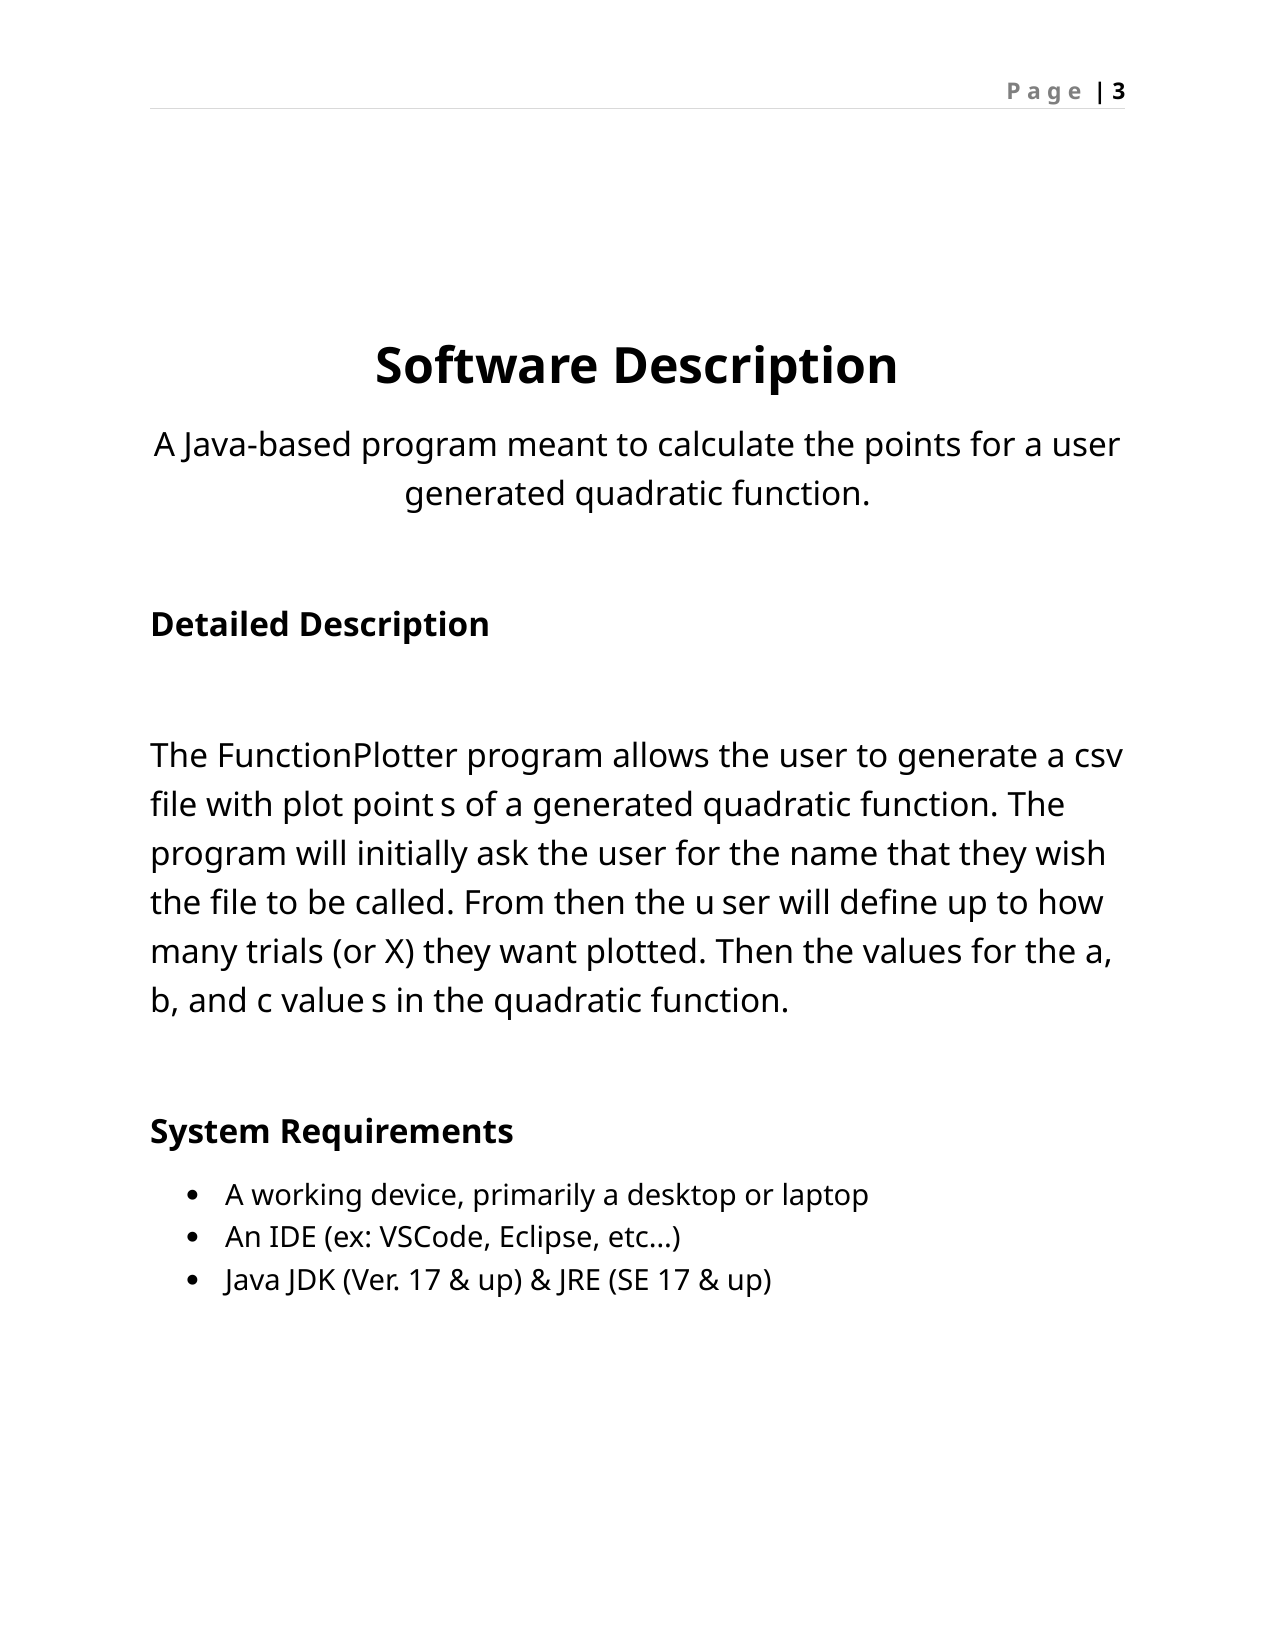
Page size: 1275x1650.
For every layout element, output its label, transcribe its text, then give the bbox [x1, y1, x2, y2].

text Detailed Description [150, 601, 1125, 646]
text System Requirements [150, 1108, 1125, 1153]
text A Java-based program meant to calculate the points for a user generated quadratic function. [150, 421, 1125, 515]
list An IDE (ex: VSCode, Eclipse, etc…) [187, 1217, 1125, 1256]
list Java JDK (Ver. 17 & up) & JRE (SE 17 & up) [187, 1259, 1125, 1299]
text Software Description [150, 330, 1125, 398]
text The FunctionPlotter program allows the user to generate a csv file with plot point s of a generated quadratic function. The program will initially ask the user for the name that they wish the file to be called. From then the u ser will define up to how many trials (or X) they want plotted. Then the values for the a, b, and c value s in the quadratic function. [150, 732, 1125, 1022]
list A working device, primarily a desktop or laptop [187, 1174, 1125, 1213]
